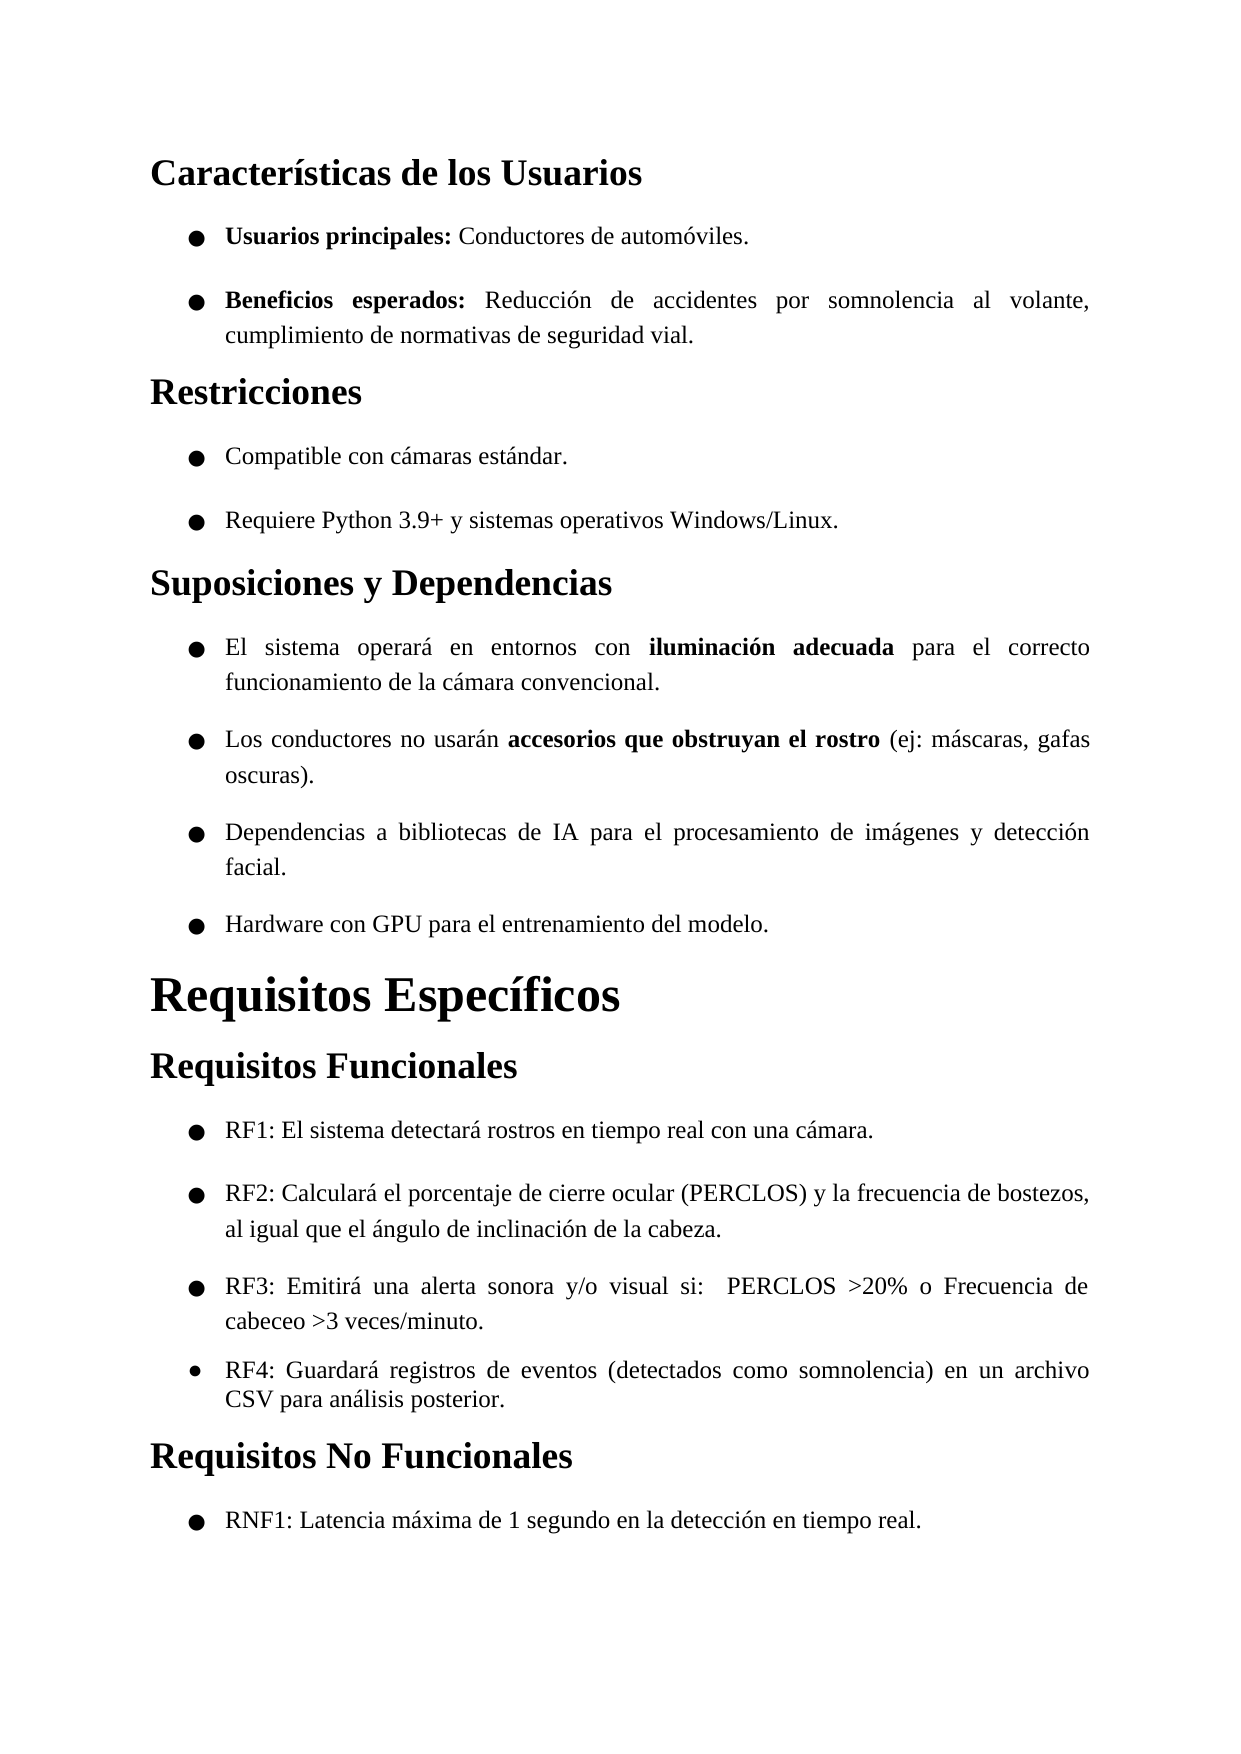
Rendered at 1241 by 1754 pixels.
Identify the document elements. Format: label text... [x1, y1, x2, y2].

list RF4: Guardará registros de eventos (detectados como somnolencia) en un archivo CSV para análisis posterior. [187, 1356, 1090, 1413]
list RNF1: Latencia máxima de 1 segundo en la detección en tiempo real. [187, 1498, 1090, 1541]
list Dependencias a bibliotecas de IA para el procesamiento de imágenes y detección facial. [187, 809, 1090, 881]
list RF2: Calculará el porcentaje de cierre ocular (PERCLOS) y la frecuencia de bostezos, al igual que el ángulo de inclinación de la cabeza. [187, 1171, 1090, 1242]
list Compatible con cámaras estándar. [187, 434, 1090, 476]
list Los conductores no usarán accesorios que obstruyan el rostro (ej: máscaras, gafas oscuras). [187, 717, 1090, 788]
subtitle Restricciones [150, 370, 1090, 413]
subtitle Requisitos Funcionales [150, 1043, 1090, 1087]
subtitle Requisitos No Funcionales [150, 1434, 1090, 1477]
subtitle Requisitos Específicos [150, 965, 1090, 1023]
list Beneficios esperados: Reducción de accidentes por somnolencia al volante, cumplimiento de normativas de seguridad vial. [187, 277, 1090, 349]
list RF1: El sistema detectará rostros en tiempo real con una cámara. [187, 1107, 1090, 1150]
list Hardware con GPU para el entrenamiento del modelo. [187, 902, 1090, 944]
subtitle Suposiciones y Dependencias [150, 561, 1090, 604]
list El sistema operará en entornos con iluminación adecuada para el correcto funcionamiento de la cámara convencional. [187, 625, 1090, 696]
list Requiere Python 3.9+ y sistemas operativos Windows/Linux. [187, 497, 1090, 540]
list Usuarios principales: Conductores de automóviles. [187, 214, 1090, 257]
subtitle Características de los Usuarios [150, 150, 1090, 193]
list RF3: Emitirá una alerta sonora y/o visual si: PERCLOS >20% o Frecuencia de cabeceo >3 veces/minuto. [187, 1263, 1090, 1335]
